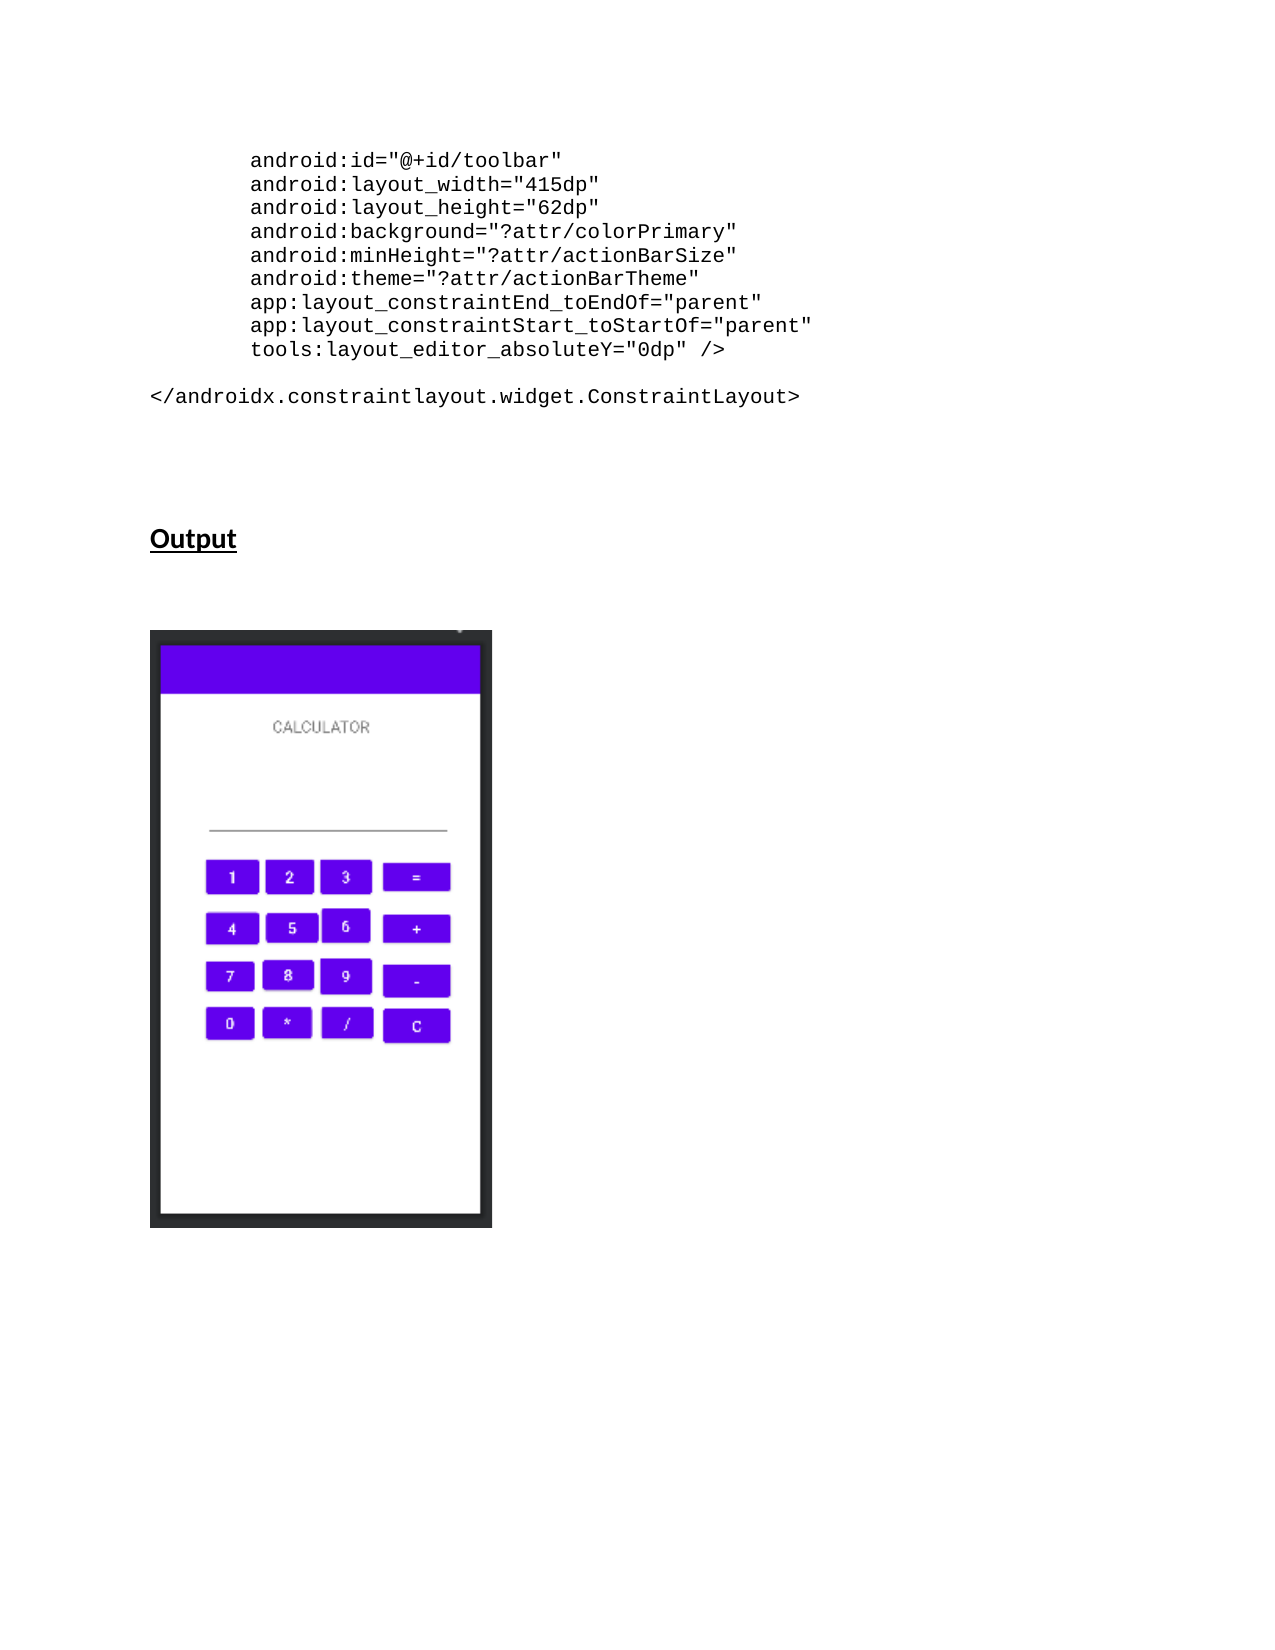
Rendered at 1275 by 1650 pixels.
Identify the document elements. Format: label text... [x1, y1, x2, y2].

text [150, 150, 1125, 410]
picture [150, 630, 493, 1228]
text Output [150, 520, 1125, 556]
